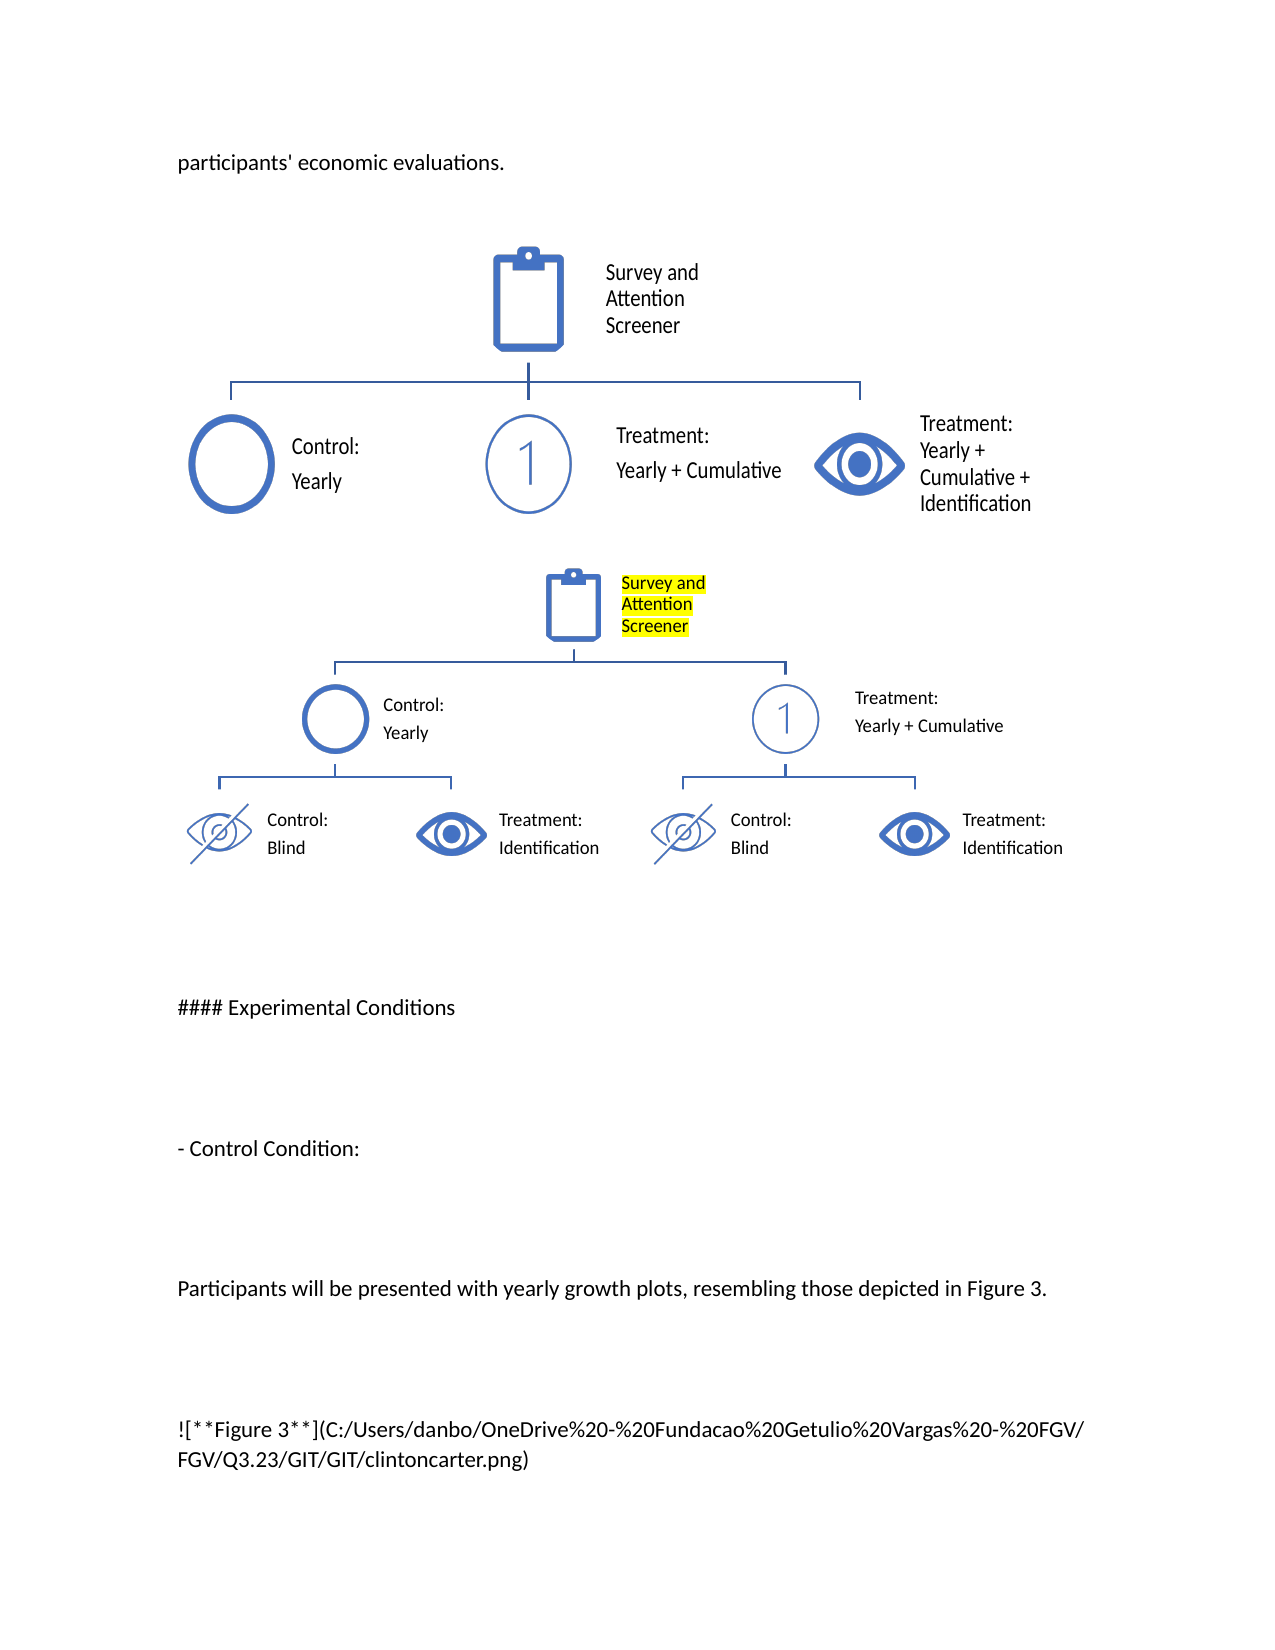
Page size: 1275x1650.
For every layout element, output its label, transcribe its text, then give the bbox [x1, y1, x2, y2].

picture [476, 238, 581, 360]
picture [807, 403, 912, 525]
picture [533, 563, 614, 647]
text - Control Condition: [177, 1134, 1098, 1162]
text ![**Figure 3**](C:/Users/danbo/OneDrive%20-%20Fundacao%20Getulio%20Vargas%20-%20FGV/FGV/Q3.23/GIT/GIT/clintoncarter.png) [177, 1415, 1098, 1473]
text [177, 148, 1098, 530]
text Participants will be presented with yearly growth plots, resembling those depicted in Figure 3. [177, 1274, 1098, 1302]
picture [476, 403, 581, 525]
picture [643, 792, 723, 876]
picture [179, 403, 284, 525]
picture [874, 792, 955, 876]
text #### Experimental Conditions [177, 993, 1098, 1021]
picture [295, 677, 376, 761]
picture [411, 792, 492, 876]
picture [745, 677, 826, 761]
picture [179, 792, 260, 876]
